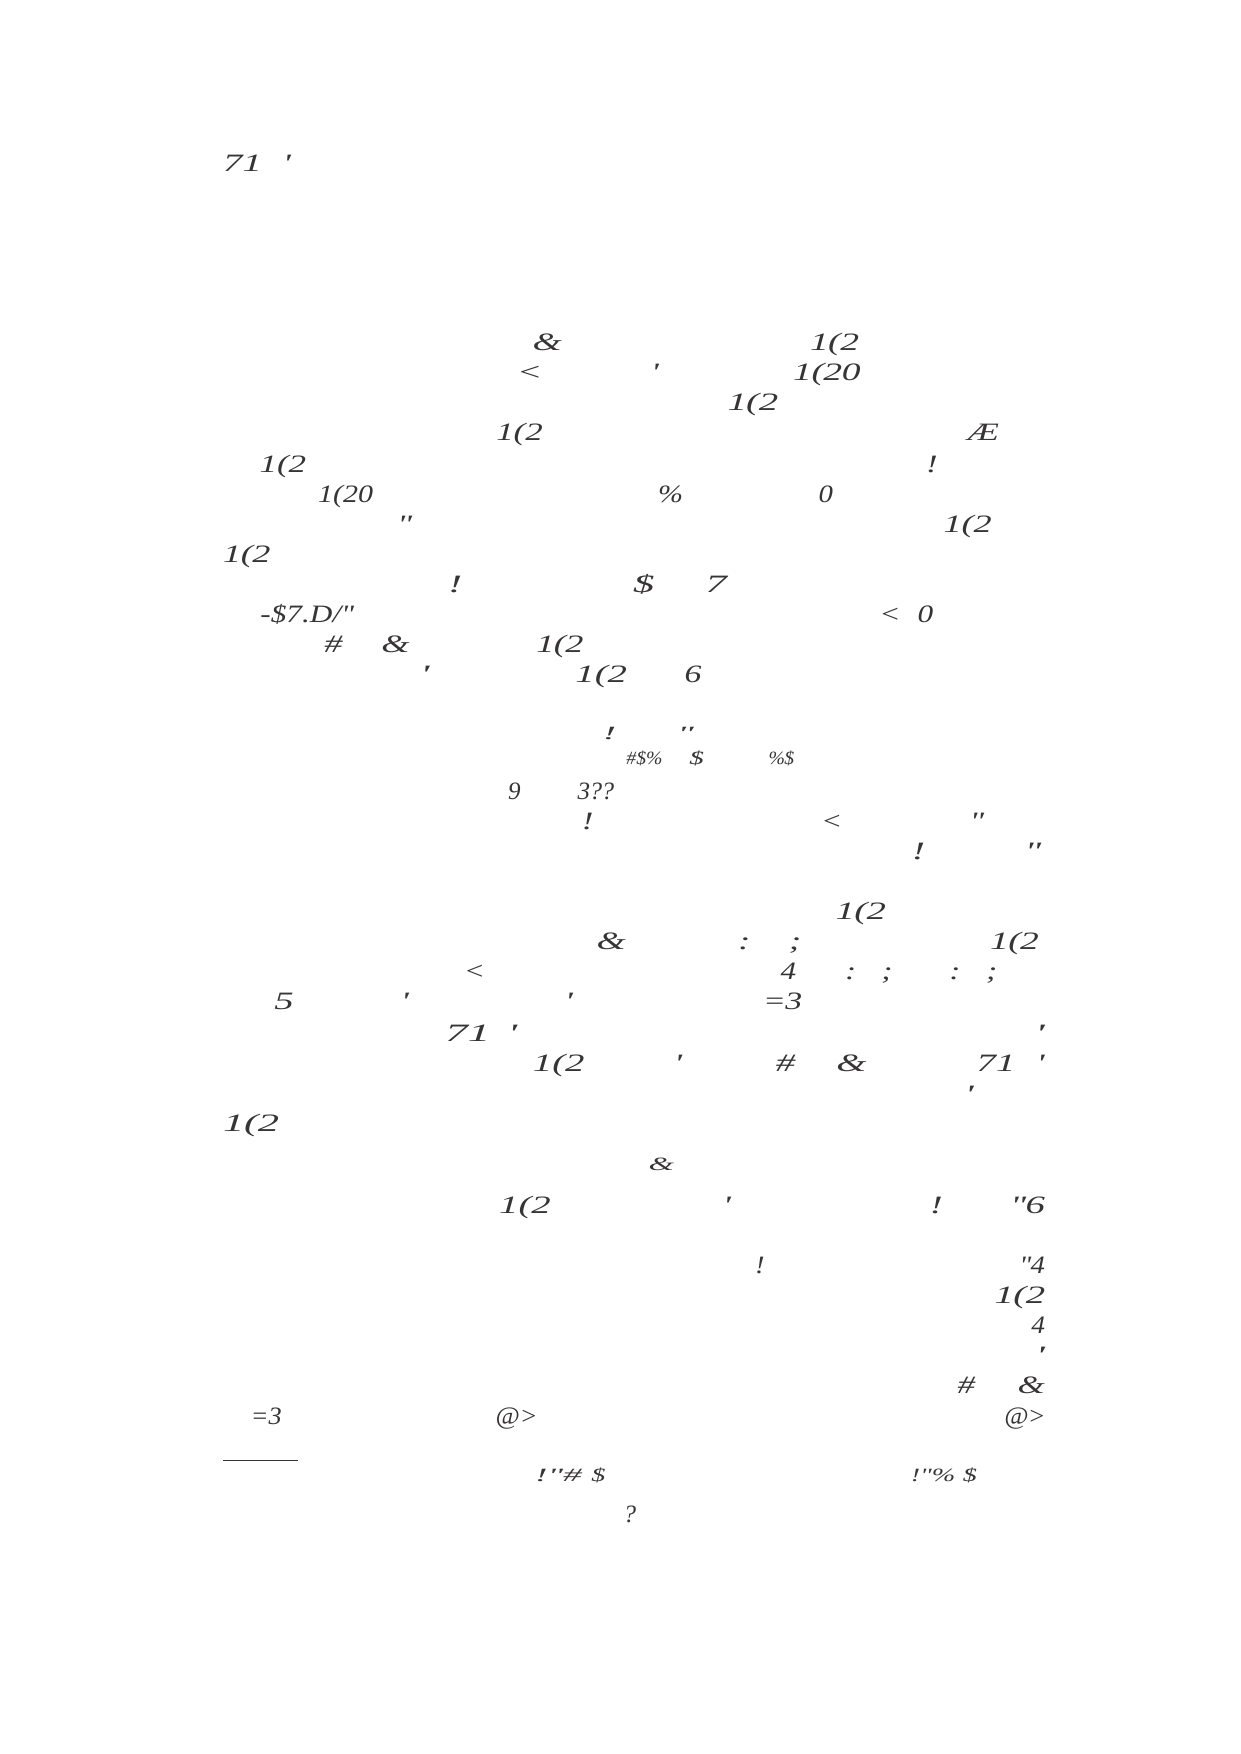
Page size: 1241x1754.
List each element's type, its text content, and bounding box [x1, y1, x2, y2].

text 71 ' [223, 148, 1113, 176]
text 1(2 [175, 1280, 1045, 1309]
text 1(2 ' ! "6 [175, 1190, 1045, 1219]
text ! " [223, 836, 1113, 864]
text 4 [175, 1310, 1046, 1339]
text 1(2 [223, 896, 1113, 925]
text < 4 : ; : ; [223, 956, 1113, 985]
text ? [175, 1499, 1085, 1528]
text # & 1(2 [223, 629, 1113, 657]
text ! < " [223, 806, 1113, 834]
text =3 @> @> [175, 1401, 1046, 1429]
text & 1(2 [223, 327, 1113, 356]
text 1(2 [223, 387, 1113, 416]
subtitle -$7.D/" < 0 [223, 599, 1113, 627]
text 1(20 % 0 [223, 481, 1113, 508]
text & [175, 1153, 1094, 1174]
text " 1(2 1(2 [223, 509, 1029, 567]
text 9 3?? [223, 776, 1113, 804]
text 71 ' ' [175, 1018, 1045, 1047]
subtitle 1(2 Æ 1(2 ! [223, 417, 1044, 478]
text < ' 1(20 [223, 357, 1113, 386]
text !"# $ !"% $ [175, 1463, 1036, 1485]
text 5 ' ' =3 [223, 986, 1113, 1015]
text ' 1(2 [223, 1079, 1029, 1137]
text ! "4 [175, 1250, 1045, 1279]
text & : ; 1(2 [223, 926, 1113, 955]
text ' [175, 1340, 1046, 1369]
text ' 1(2 6 [223, 659, 1113, 688]
text ! " [323, 722, 1113, 743]
text #$% $ %$ [323, 747, 1113, 768]
text # & [175, 1370, 1045, 1399]
text ! $ 7 [223, 569, 1113, 597]
text 1(2 ' # & 71 ' [175, 1048, 1045, 1077]
